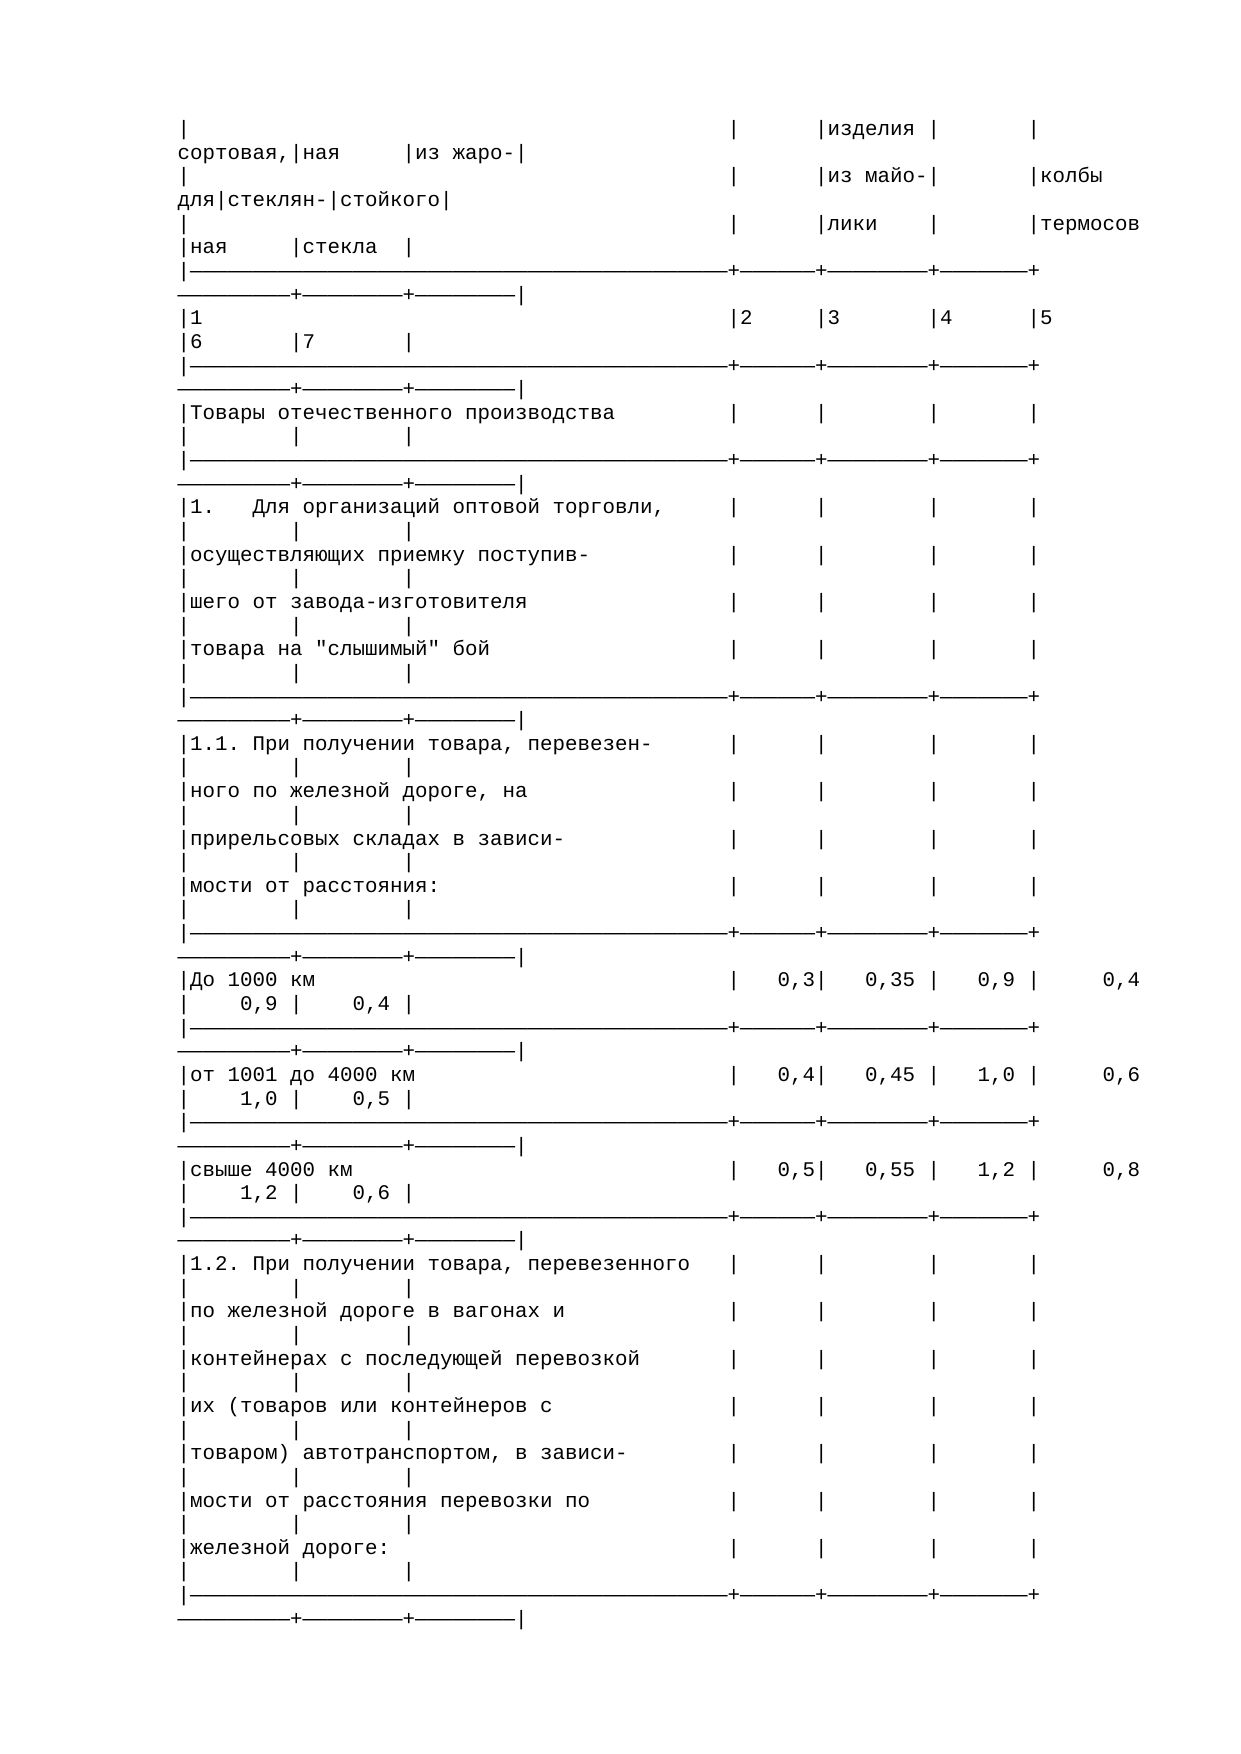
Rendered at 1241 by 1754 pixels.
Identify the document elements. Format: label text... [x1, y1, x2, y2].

text |До 1000 км | 0,3| 0,35 | 0,9 | 0,4 | 0,9 | 0,4 | [177, 969, 1152, 1017]
text |1.2. При получении товара, перевезенного | | | | | | | [177, 1253, 1152, 1300]
text |———————————————————————————————————————————+——————+————————+———————+—————————+————————+————————| [177, 1206, 1152, 1253]
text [177, 1584, 1152, 1631]
text | | |изделия | |сортовая,|ная |из жаро-| [177, 118, 1152, 165]
text |по железной дороге в вагонах и | | | | | | | [177, 1300, 1152, 1348]
text |свыше 4000 км | 0,5| 0,55 | 1,2 | 0,8 | 1,2 | 0,6 | [177, 1158, 1152, 1206]
text |———————————————————————————————————————————+——————+————————+———————+—————————+————————+————————| [177, 1111, 1152, 1158]
text |их (товаров или контейнеров с | | | | | | | [177, 1395, 1152, 1442]
text |1 |2 |3 |4 |5 |6 |7 | [177, 307, 1152, 354]
text |мости от расстояния: | | | | | | | [177, 875, 1152, 922]
text |от 1001 до 4000 км | 0,4| 0,45 | 1,0 | 0,6 | 1,0 | 0,5 | [177, 1064, 1152, 1111]
text |ного по железной дороге, на | | | | | | | [177, 780, 1152, 827]
text |товаром) автотранспортом, в зависи- | | | | | | | [177, 1442, 1152, 1489]
text |товара на "слышимый" бой | | | | | | | [177, 638, 1152, 686]
text |контейнерах с последующей перевозкой | | | | | | | [177, 1348, 1152, 1395]
text |———————————————————————————————————————————+——————+————————+———————+—————————+————————+————————| [177, 686, 1152, 733]
text |мости от расстояния перевозки по | | | | | | | [177, 1489, 1152, 1537]
text |шего от завода-изготовителя | | | | | | | [177, 591, 1152, 638]
text |Товары отечественного производства | | | | | | | [177, 402, 1152, 449]
text |———————————————————————————————————————————+——————+————————+———————+—————————+————————+————————| [177, 260, 1152, 307]
text | | |лики | |термосов |ная |стекла | [177, 213, 1152, 260]
text |———————————————————————————————————————————+——————+————————+———————+—————————+————————+————————| [177, 922, 1152, 969]
text |железной дороге: | | | | | | | [177, 1537, 1152, 1584]
text |———————————————————————————————————————————+——————+————————+———————+—————————+————————+————————| [177, 354, 1152, 402]
text |———————————————————————————————————————————+——————+————————+———————+—————————+————————+————————| [177, 1017, 1152, 1064]
text |1. Для организаций оптовой торговли, | | | | | | | [177, 496, 1152, 544]
text |осуществляющих приемку поступив- | | | | | | | [177, 544, 1152, 591]
text |прирельсовых складах в зависи- | | | | | | | [177, 827, 1152, 875]
text | | |из майо-| |колбы для|стеклян-|стойкого| [177, 165, 1152, 213]
text |1.1. При получении товара, перевезен- | | | | | | | [177, 733, 1152, 780]
text |———————————————————————————————————————————+——————+————————+———————+—————————+————————+————————| [177, 449, 1152, 496]
